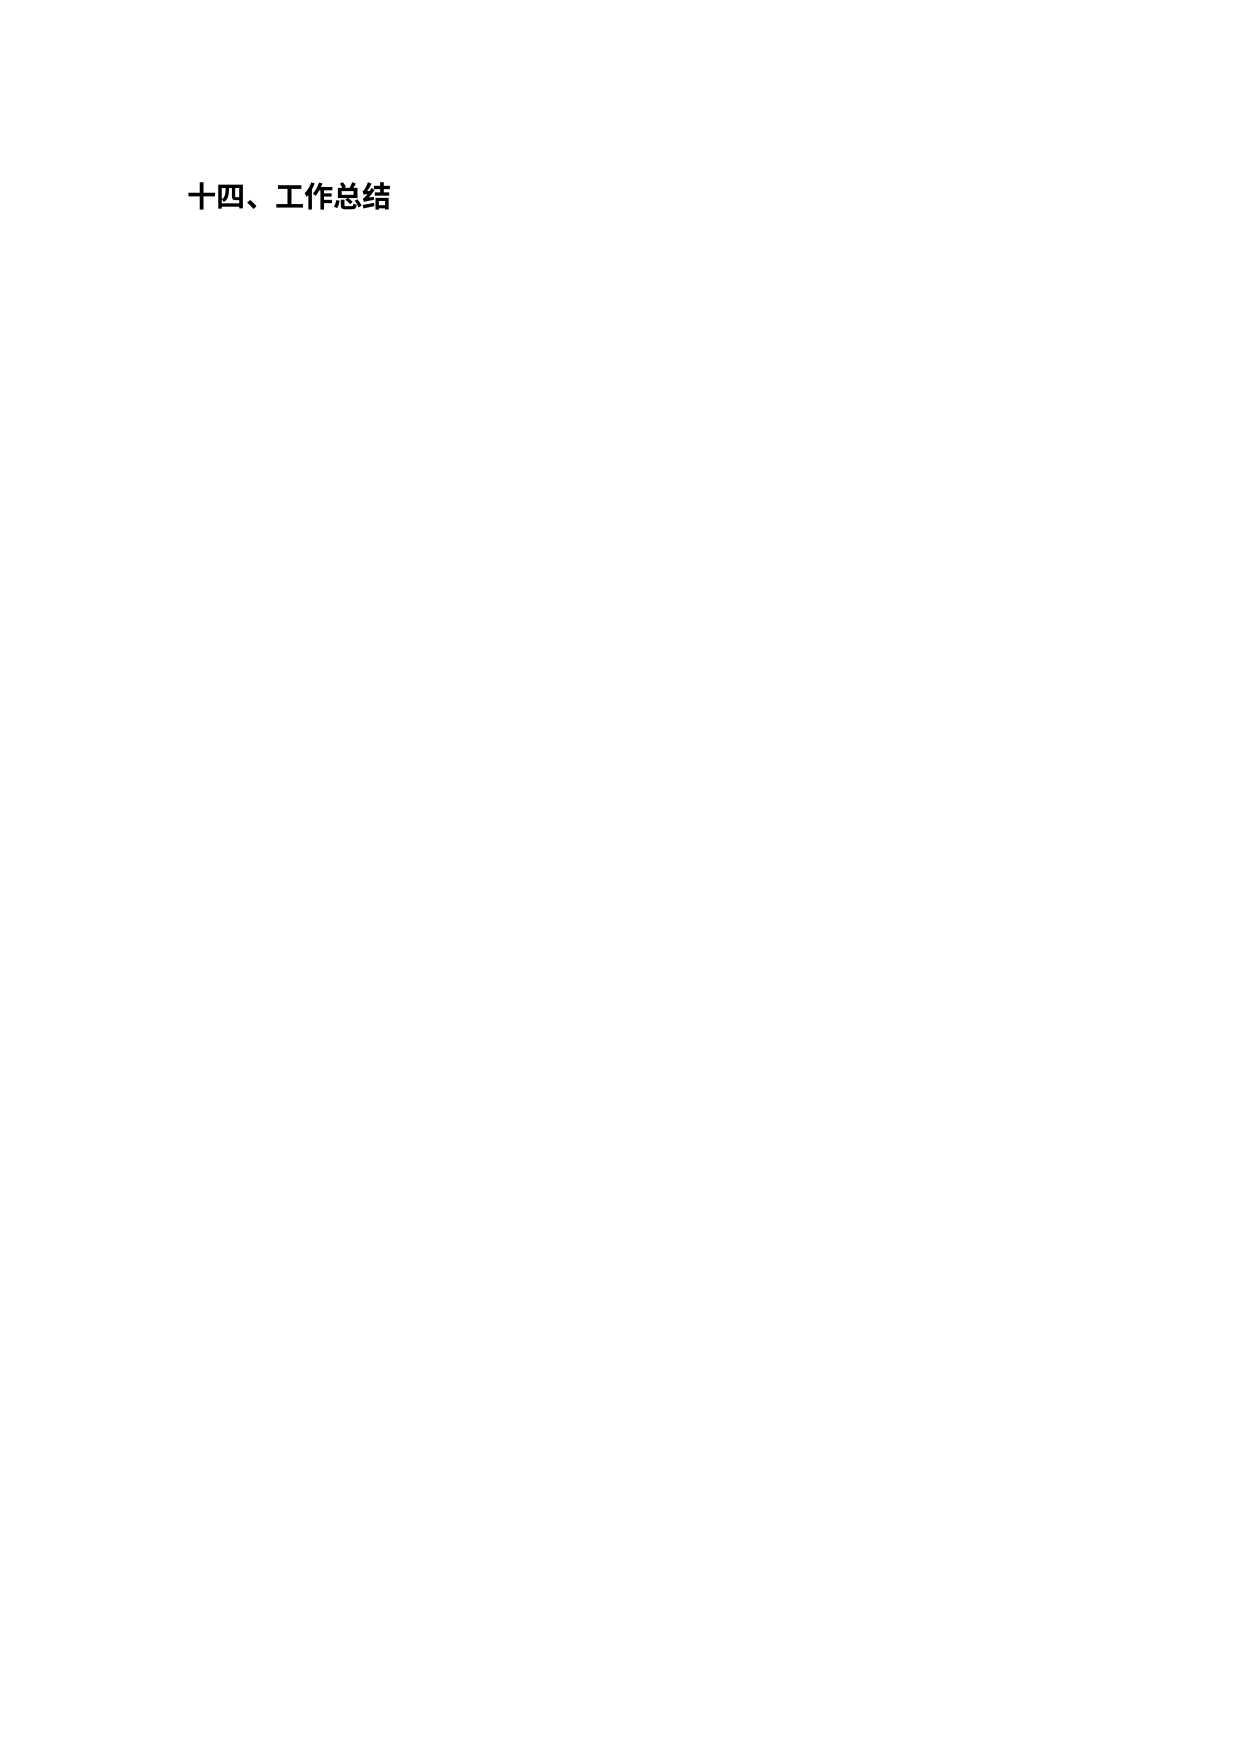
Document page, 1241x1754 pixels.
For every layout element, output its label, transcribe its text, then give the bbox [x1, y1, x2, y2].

list 工作总结 [187, 162, 1053, 227]
